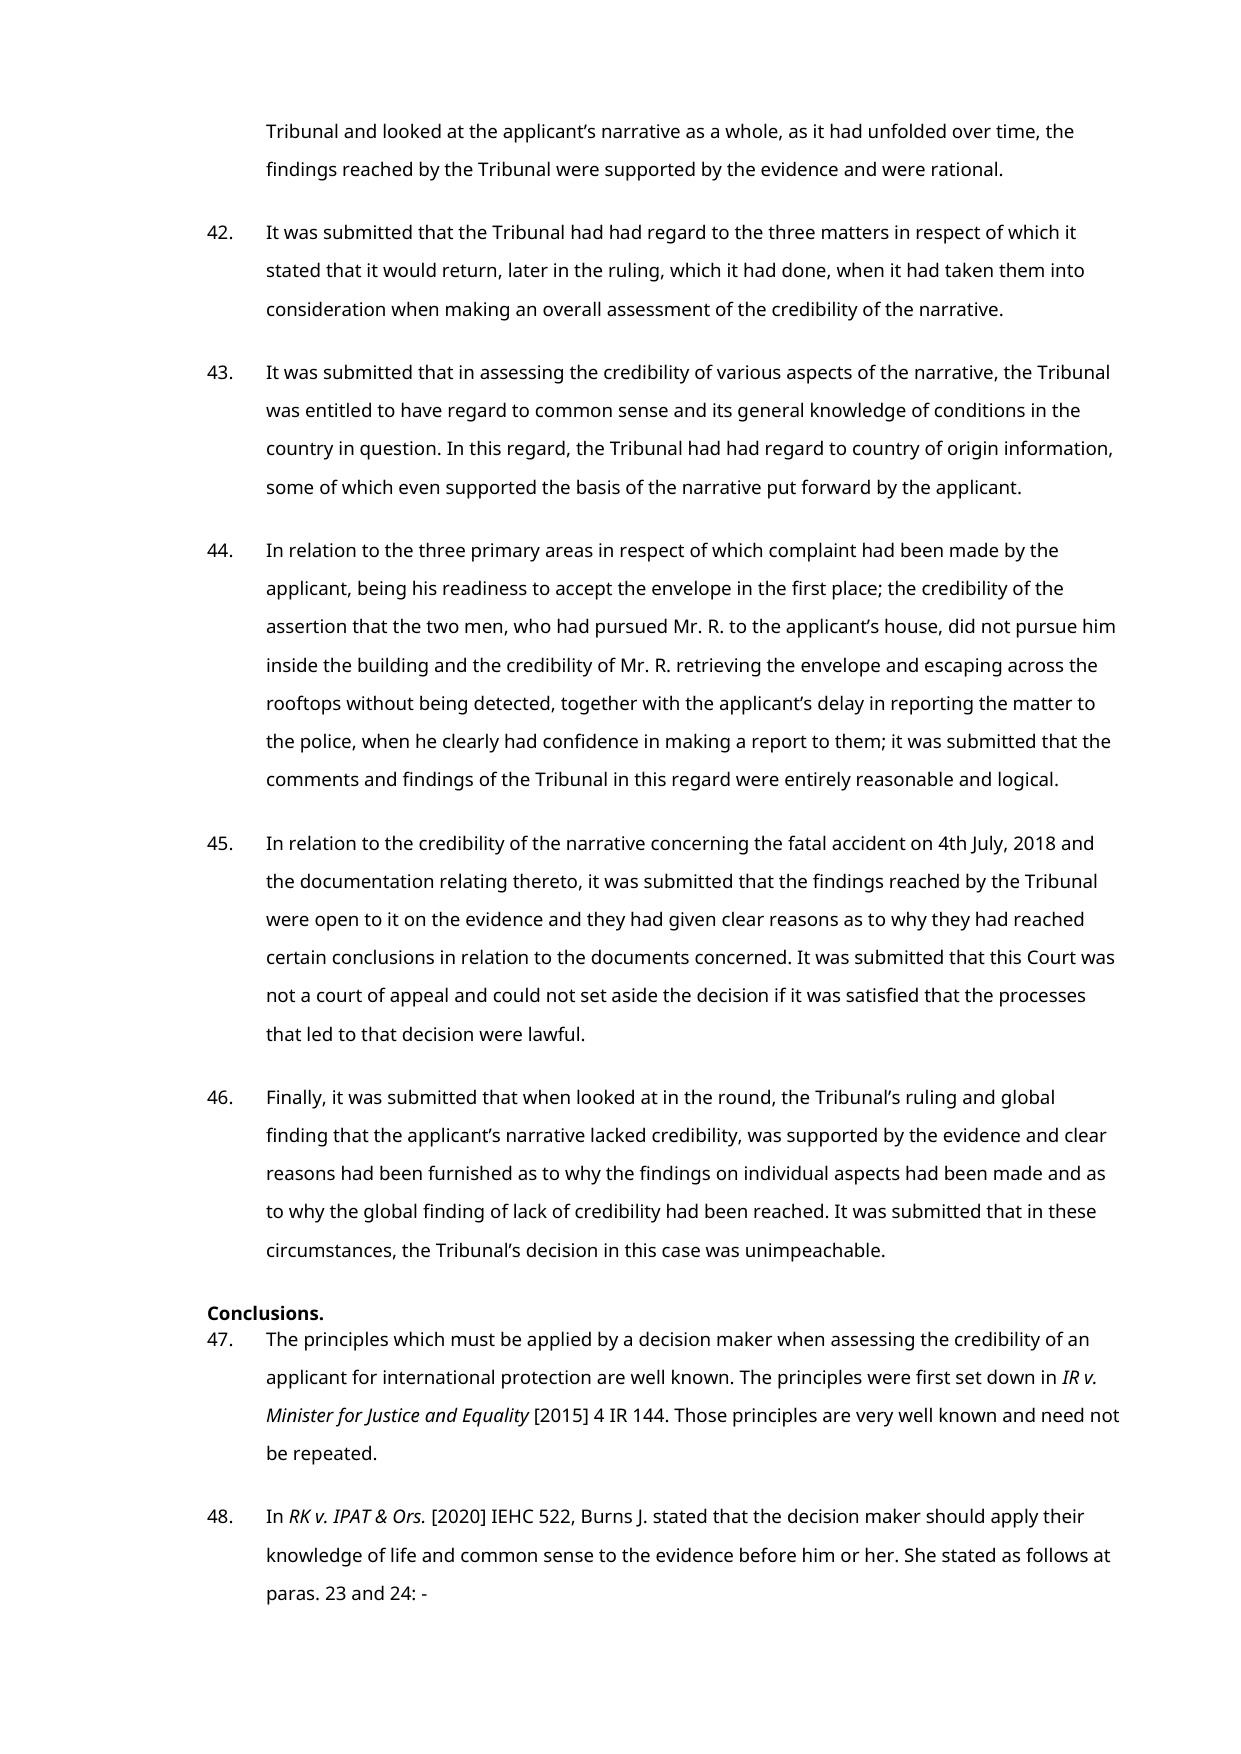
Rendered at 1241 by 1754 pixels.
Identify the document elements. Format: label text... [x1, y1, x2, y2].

text 42. It was submitted that the Tribunal had had regard to the three matters in respect of which it stated that it would return, later in the ruling, which it had done, when it had taken them into consideration when making an overall assessment of the credibility of the narrative. [207, 219, 1122, 322]
subtitle Conclusions. [207, 1300, 1122, 1326]
text 48. In RK v. IPAT & Ors. [2020] IEHC 522, Burns J. stated that the decision maker should apply their knowledge of life and common sense to the evidence before him or her. She stated as follows at paras. 23 and 24: - [207, 1504, 1122, 1606]
text 43. It was submitted that in assessing the credibility of various aspects of the narrative, the Tribunal was entitled to have regard to common sense and its general knowledge of conditions in the country in question. In this regard, the Tribunal had had regard to country of origin information, some of which even supported the basis of the narrative put forward by the applicant. [207, 359, 1122, 499]
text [207, 118, 1122, 182]
text 44. In relation to the three primary areas in respect of which complaint had been made by the applicant, being his readiness to accept the envelope in the first place; the credibility of the assertion that the two men, who had pursued Mr. R. to the applicant’s house, did not pursue him inside the building and the credibility of Mr. R. retrieving the envelope and escaping across the rooftops without being detected, together with the applicant’s delay in reporting the matter to the police, when he clearly had confidence in making a report to them; it was submitted that the comments and findings of the Tribunal in this regard were entirely reasonable and logical. [207, 537, 1122, 792]
text 45. In relation to the credibility of the narrative concerning the fatal accident on 4th July, 2018 and the documentation relating thereto, it was submitted that the findings reached by the Tribunal were open to it on the evidence and they had given clear reasons as to why they had reached certain conclusions in relation to the documents concerned. It was submitted that this Court was not a court of appeal and could not set aside the decision if it was satisfied that the processes that led to that decision were lawful. [207, 830, 1122, 1046]
text 47. The principles which must be applied by a decision maker when assessing the credibility of an applicant for international protection are well known. The principles were first set down in IR v. Minister for Justice and Equality [2015] 4 IR 144. Those principles are very well known and need not be repeated. [207, 1326, 1122, 1466]
text 46. Finally, it was submitted that when looked at in the round, the Tribunal’s ruling and global finding that the applicant’s narrative lacked credibility, was supported by the evidence and clear reasons had been furnished as to why the findings on individual aspects had been made and as to why the global finding of lack of credibility had been reached. It was submitted that in these circumstances, the Tribunal’s decision in this case was unimpeachable. [207, 1084, 1122, 1263]
